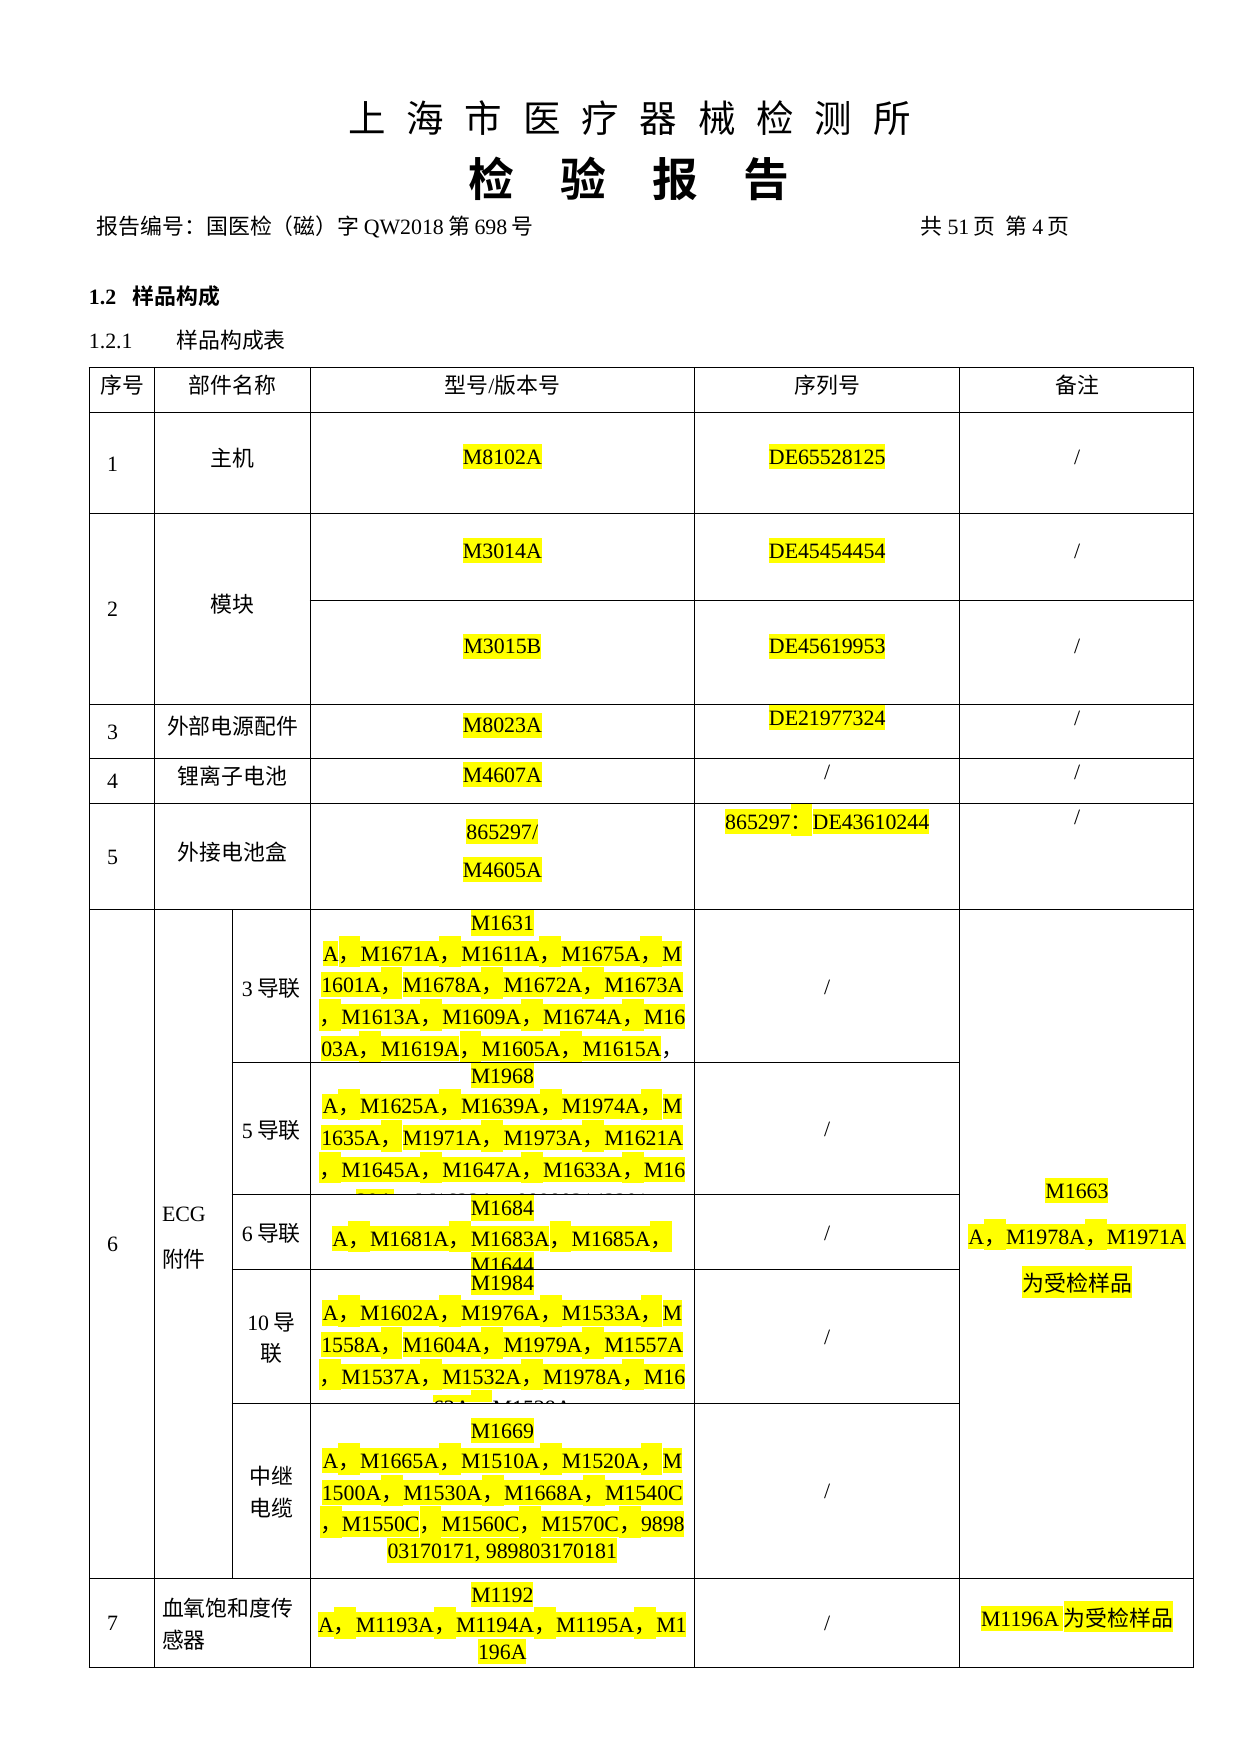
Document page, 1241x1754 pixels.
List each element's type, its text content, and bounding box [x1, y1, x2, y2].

table_cell / [960, 514, 1193, 600]
table_cell M3014A [311, 514, 694, 600]
table_cell 血氧饱和度传感器 [155, 1579, 310, 1667]
table_cell M1663A，M1978A，M1971A为受检样品 [960, 910, 1193, 1578]
table_cell 主机 [155, 413, 310, 513]
table_cell / [960, 705, 1193, 758]
table_cell [90, 705, 154, 758]
table_header 部件名称 [155, 368, 310, 412]
table_cell 6导联 [233, 1195, 310, 1269]
table_cell 10导联 [233, 1270, 310, 1402]
table_cell / [695, 759, 959, 803]
subtitle 样品构成 [89, 279, 1169, 310]
table_cell [90, 910, 154, 1578]
table_cell 模块 [155, 514, 310, 704]
table_cell / [695, 1579, 959, 1667]
table_cell DE21977324 [695, 705, 959, 758]
subtitle 样品构成表 [89, 323, 1169, 354]
table_cell 锂离子电池 [155, 759, 310, 803]
table_cell 外接电池盒 [155, 804, 310, 909]
table_cell M4607A [311, 759, 694, 803]
table_cell 865297/ M4605A [311, 804, 694, 909]
table_cell M1196A为受检样品 [960, 1579, 1193, 1667]
table_cell DE65528125 [695, 413, 959, 513]
table_cell M1984A，M1602A，M1976A，M1533A，M1558A，M1604A，M1979A，M1557A，M1537A，M1532A，M1978A，M1663A，M1538A [311, 1270, 694, 1402]
table_cell ECG附件 [155, 910, 232, 1578]
table_cell [90, 759, 154, 803]
table_cell M1631A，M1671A，M1611A，M1675A，M1601A，M1678A，M1672A，M1673A，M1613A，M1609A，M1674A，M1603A，M1619A，M1605A，M1615A， [311, 910, 694, 1062]
table_cell 中继电缆 [233, 1404, 310, 1578]
table_header 备注 [960, 368, 1193, 412]
table_cell / [960, 601, 1193, 704]
table_cell [90, 1579, 154, 1667]
table_cell M1968A，M1625A，M1639A，M1974A，M1635A，M1971A，M1973A，M1621A，M1645A，M1647A，M1633A，M1629A，M1623A，989803143201 [311, 1063, 694, 1194]
table_header 序号 [90, 368, 154, 412]
table_cell / [695, 910, 959, 1062]
table_cell DE45454454 [695, 514, 959, 600]
table_cell M1192A，M1193A，M1194A，M1195A，M1196A [311, 1579, 694, 1667]
table_cell / [695, 1270, 959, 1402]
table_header 序列号 [695, 368, 959, 412]
table_cell [90, 804, 154, 909]
table_cell [90, 514, 154, 704]
table_cell 外部电源配件 [155, 705, 310, 758]
table_cell / [695, 1063, 959, 1194]
table_cell 5导联 [233, 1063, 310, 1194]
table_cell DE45619953 [695, 601, 959, 704]
table_cell / [960, 804, 1193, 909]
table_cell M8102A [311, 413, 694, 513]
table_cell M1684A，M1681A，M1683A，M1685A， M1644A，M1680A，M1667A，M1682A， [311, 1195, 694, 1269]
table_header 型号/版本号 [311, 368, 694, 412]
table_cell 3导联 [233, 910, 310, 1062]
table_cell 865297：DE43610244 [695, 804, 959, 909]
table_cell / [695, 1195, 959, 1269]
table_cell M1669A，M1665A，M1510A，M1520A，M1500A，M1530A，M1668A，M1540C，M1550C，M1560C，M1570C，989803170171, 989803170181 [311, 1404, 694, 1578]
table_cell [90, 413, 154, 513]
table_cell / [695, 1404, 959, 1578]
table_cell / [960, 759, 1193, 803]
table_cell / [960, 413, 1193, 513]
table_cell M3015B [311, 601, 694, 704]
table_cell M8023A [311, 705, 694, 758]
